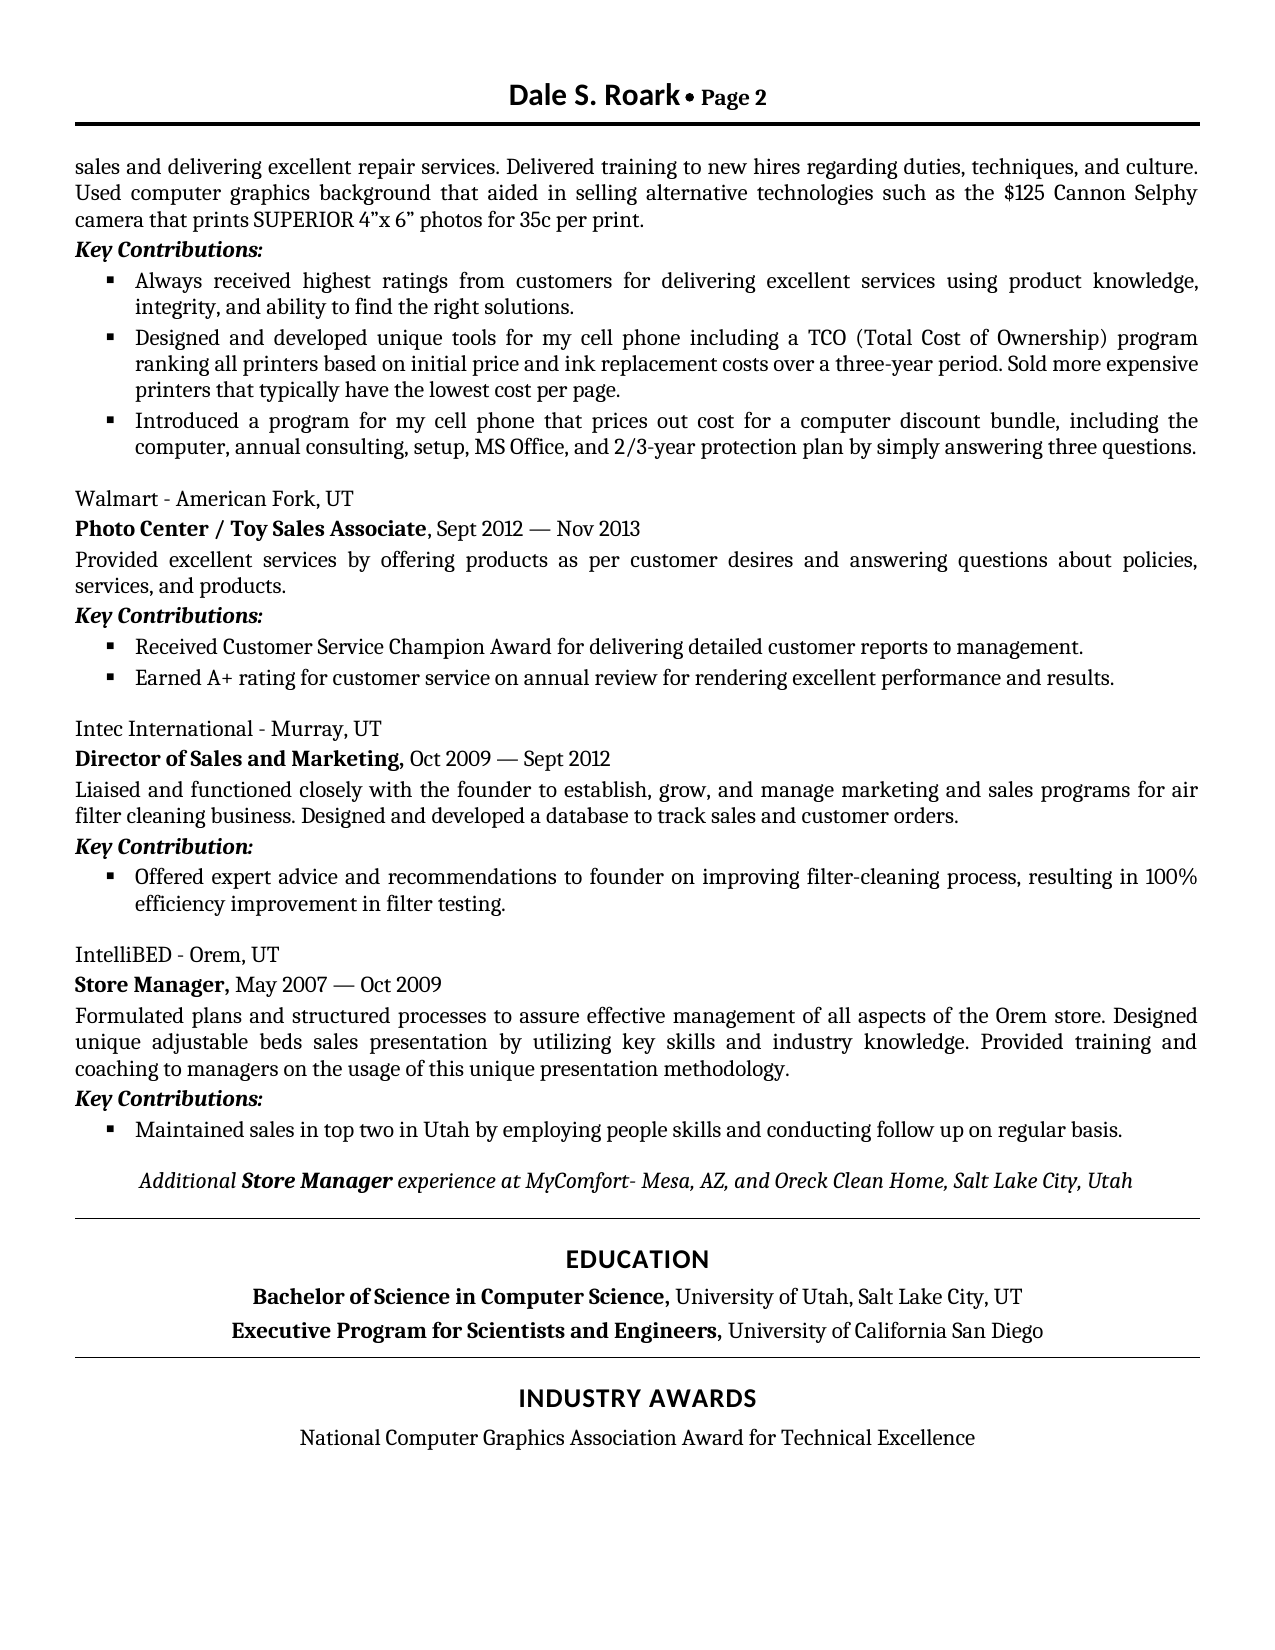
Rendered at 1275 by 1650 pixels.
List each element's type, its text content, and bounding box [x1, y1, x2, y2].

text Key Contributions: [75, 1086, 1200, 1112]
text Intec International - Murray, UT [75, 716, 1200, 742]
text Key Contribution: [75, 833, 1200, 860]
text Walmart - American Fork, UT [75, 485, 1200, 512]
text Photo Center / Toy Sales Associate, Sept 2012 — Nov 2013 [75, 516, 1200, 542]
list Earned A+ rating for customer service on annual review for rendering excellent performance and results. [105, 664, 1200, 691]
text Director of Sales and Marketing, Oct 2009 — Sept 2012 [75, 746, 1200, 772]
text Key Contributions: [75, 237, 1200, 263]
text Key Contributions: [75, 603, 1200, 629]
text Bachelor of Science in Computer Science, University of Utah, Salt Lake City, UT [75, 1284, 1200, 1310]
list Offered expert advice and recommendations to founder on improving filter-cleaning process, resulting in 100% efficiency improvement in filter testing. [105, 864, 1200, 917]
text Provided excellent services by offering products as per customer desires and answering questions about policies, services, and products. [75, 546, 1200, 599]
list Received Customer Service Champion Award for delivering detailed customer reports to management. [105, 634, 1200, 660]
text Additional Store Manager experience at MyComfort- Mesa, AZ, and Oreck Clean Home, Salt Lake City, Utah [75, 1168, 1200, 1194]
list Introduced a program for my cell phone that prices out cost for a computer discount bundle, including the computer, annual consulting, setup, MS Office, and 2/3-year protection plan by simply answering three questions. [105, 408, 1200, 460]
text Formulated plans and structured processes to assure effective management of all aspects of the Orem store. Designed unique adjustable beds sales presentation by utilizing key skills and industry knowledge. Provided training and coaching to managers on the usage of this unique presentation methodology. [75, 1003, 1200, 1082]
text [75, 154, 1200, 233]
text Industry Awards [75, 1358, 1200, 1414]
text National Computer Graphics Association Award for Technical Excellence [75, 1424, 1200, 1451]
text Executive Program for Scientists and Engineers, University of California San Diego [75, 1318, 1200, 1345]
text IntelliBED - Orem, UT [75, 942, 1200, 968]
list Maintained sales in top two in Utah by employing people skills and conducting follow up on regular basis. [105, 1117, 1200, 1143]
list Always received highest ratings from customers for delivering excellent services using product knowledge, integrity, and ability to find the right solutions. [105, 267, 1200, 320]
text Education [75, 1219, 1200, 1275]
text Store Manager, May 2007 — Oct 2009 [75, 972, 1200, 999]
text Liaised and functioned closely with the founder to establish, grow, and manage marketing and sales programs for air filter cleaning business. Designed and developed a database to track sales and customer orders. [75, 777, 1200, 829]
list Designed and developed unique tools for my cell phone including a TCO (Total Cost of Ownership) program ranking all printers based on initial price and ink replacement costs over a three-year period. Sold more expensive printers that typically have the lowest cost per page. [105, 324, 1200, 403]
